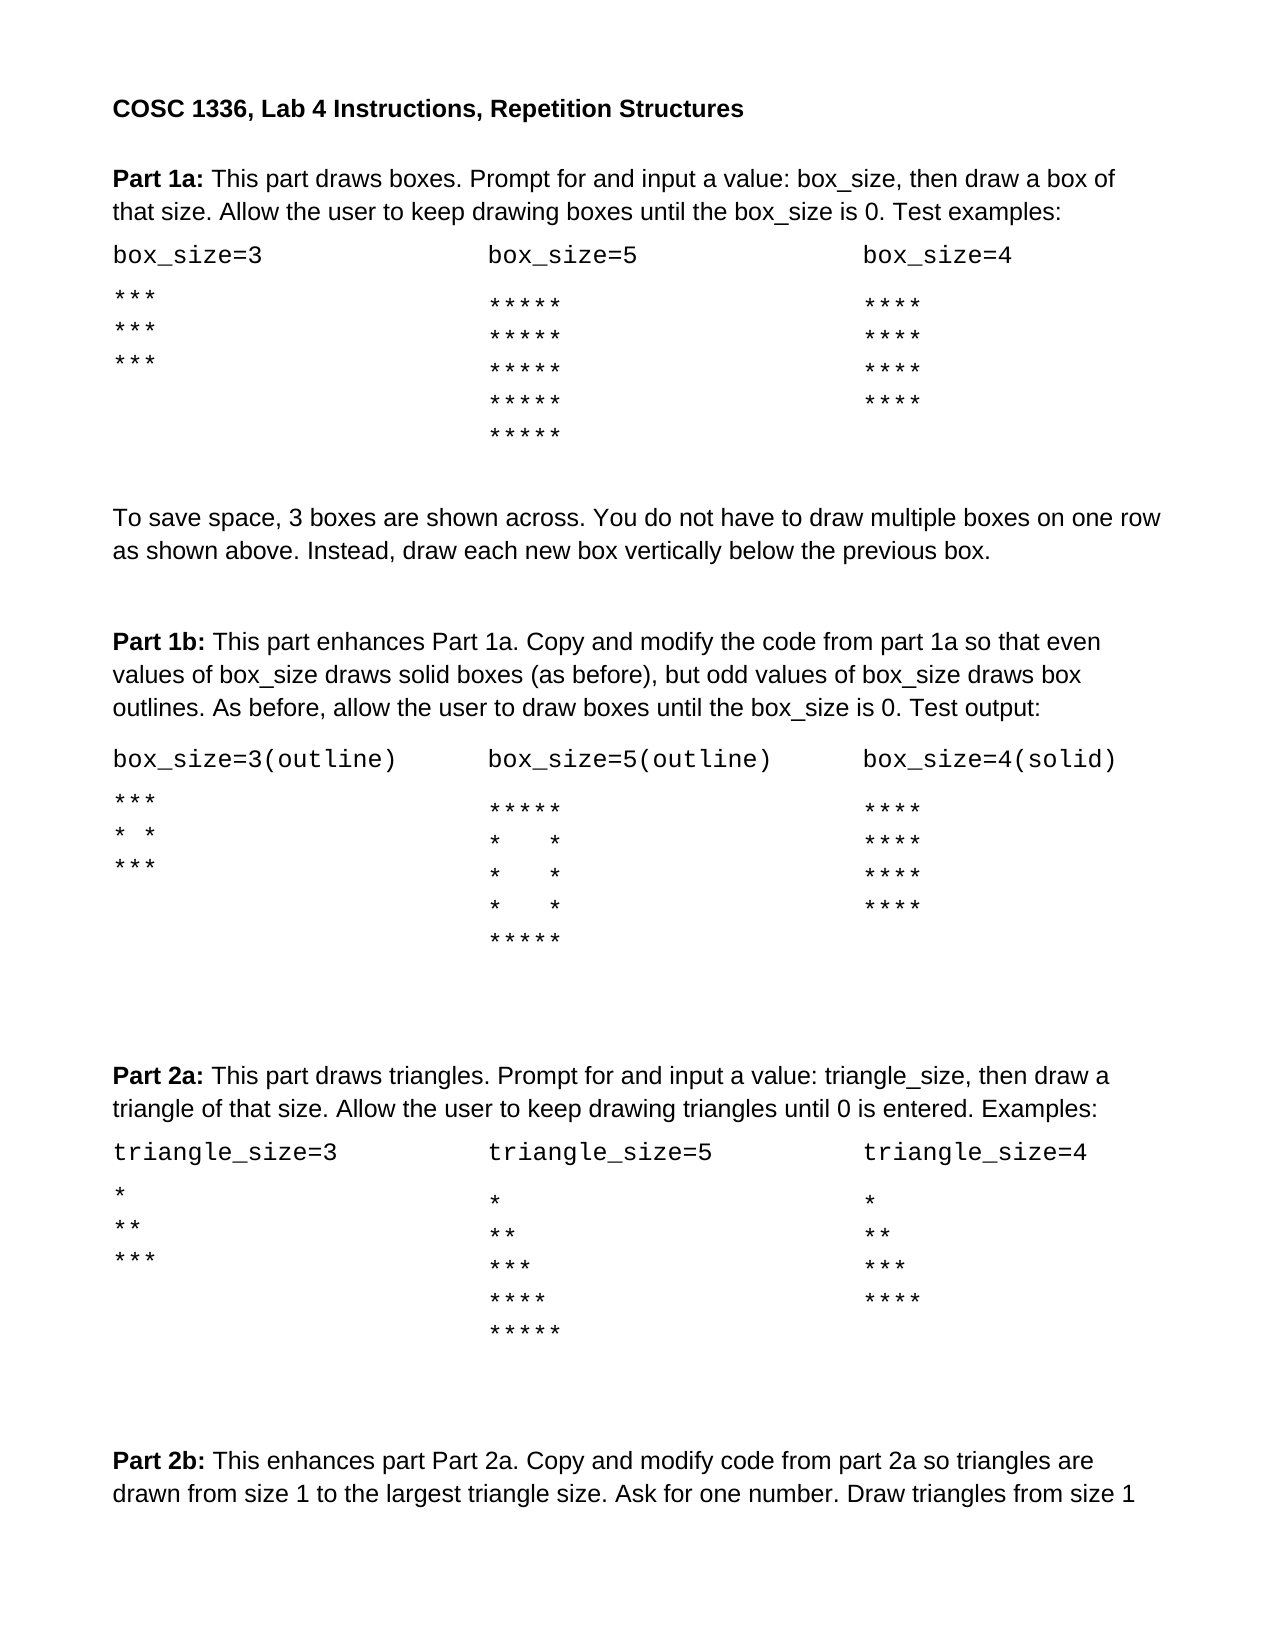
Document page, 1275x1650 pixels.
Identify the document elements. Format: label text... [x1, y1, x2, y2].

text box_size=3 [112, 242, 412, 271]
text **** **** **** **** [862, 800, 1162, 926]
text Part 1a: This part draws boxes. Prompt for and input a value: box_size, then draw a box of that size. Allow the user to keep drawing boxes until the box_size is 0. Test examples: [112, 164, 1162, 226]
text * ** *** **** ***** triangle_size=4 [487, 1193, 787, 1383]
text COSC 1336, Lab 4 Instructions, Repetition Structures [112, 94, 1162, 122]
text To save space, 3 boxes are shown across. You do not have to draw multiple boxes on one row as shown above. Instead, draw each new box vertically below the previous box. [112, 503, 1162, 564]
text **** **** **** **** [862, 296, 1162, 421]
text *** *** ***box_size=5 [112, 287, 412, 381]
text Part 1b: This part enhances Part 1a. Copy and modify the code from part 1a so that even values of box_size draws solid boxes (as before), but odd values of box_size draws box outlines. As before, allow the user to draw boxes until the box_size is 0. Test output: [112, 627, 1162, 722]
text * ** *** **** [862, 1193, 1162, 1319]
text triangle_size=3 [112, 1140, 412, 1168]
text ***** ***** ***** ***** ***** box_size=4 [487, 296, 787, 486]
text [112, 1446, 1162, 1507]
text box_size=3(outline) [112, 747, 412, 775]
text ***** * * * * * * ***** box_size=4(solid) [487, 800, 787, 991]
text * ** ***triangle_size=5 [112, 1185, 412, 1278]
text Part 2a: This part draws triangles. Prompt for and input a value: triangle_size, then draw a triangle of that size. Allow the user to keep drawing triangles until 0 is entered. Examples: [112, 1061, 1162, 1123]
text *** * * ***box_size=5(outline) [112, 792, 412, 885]
